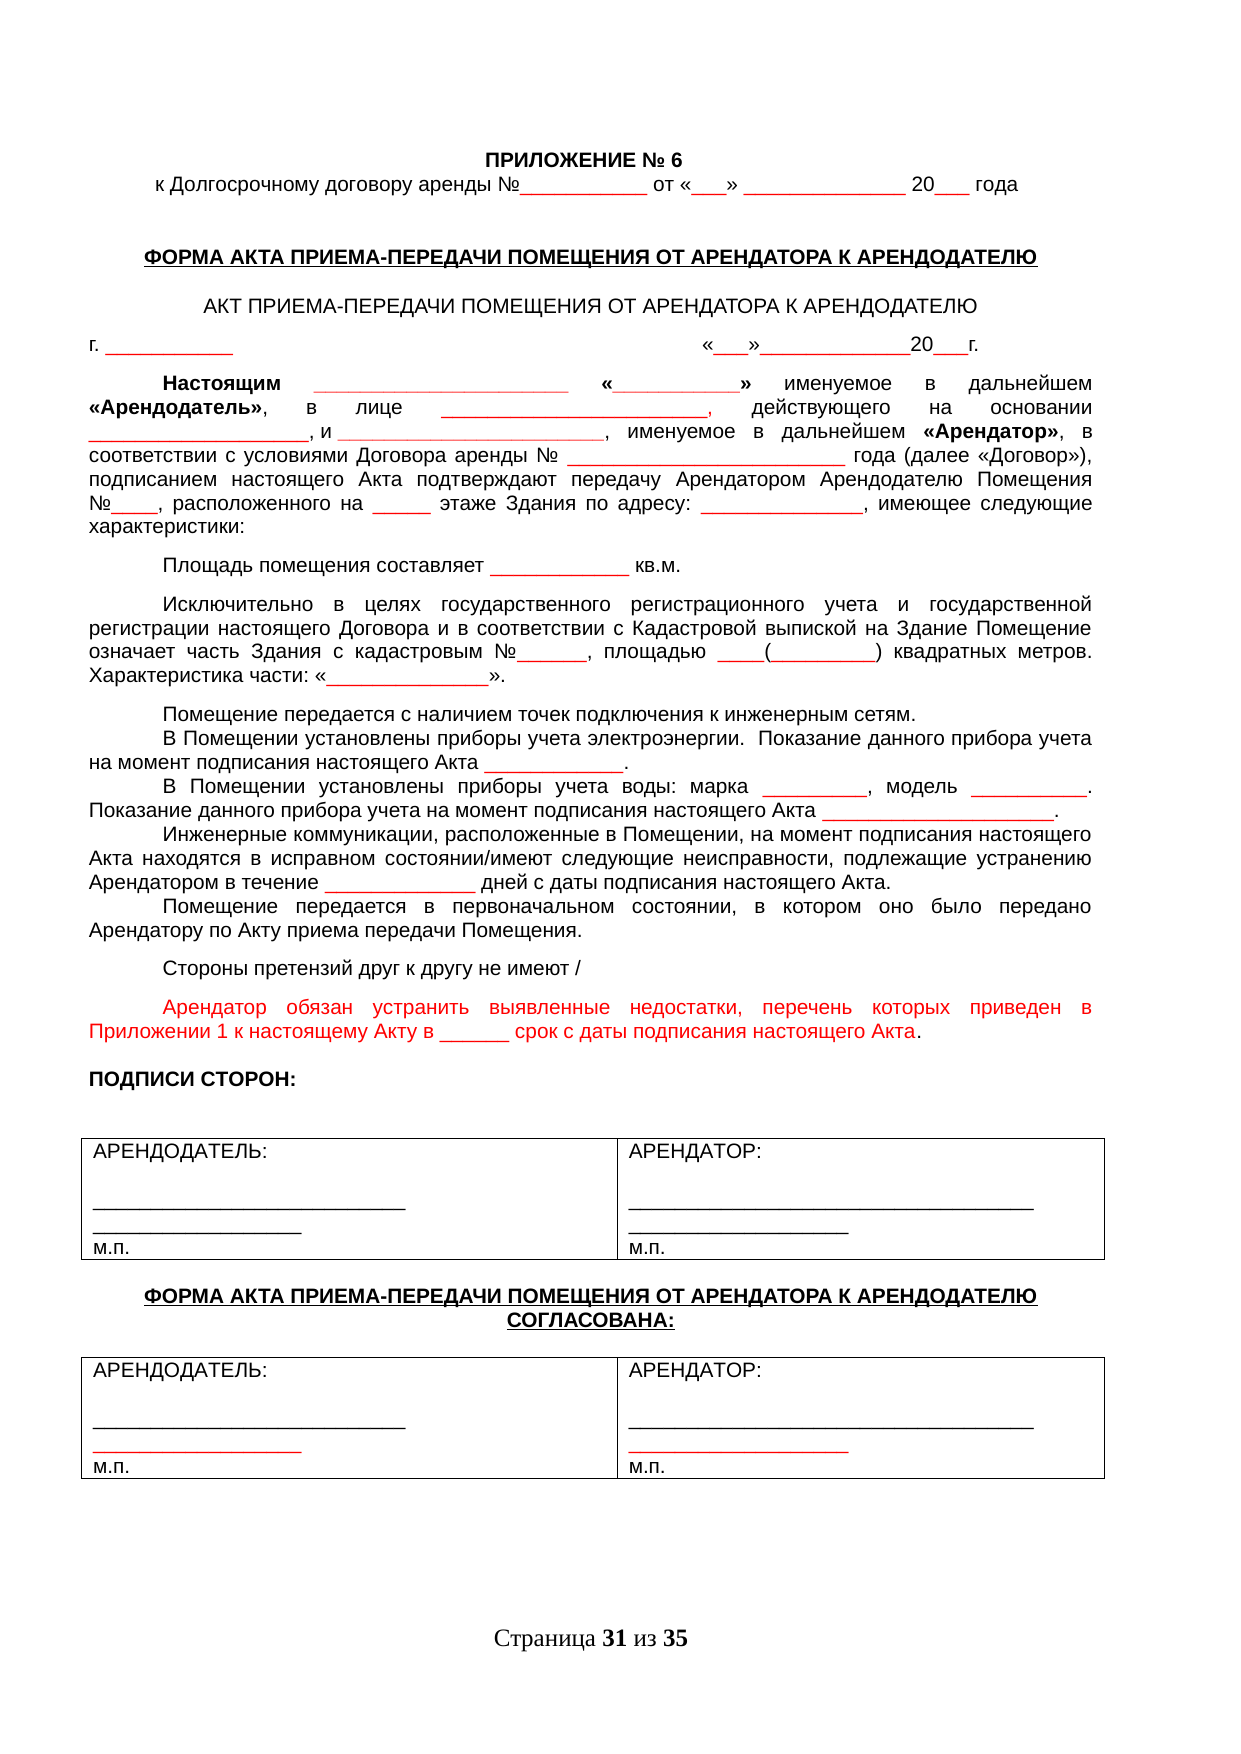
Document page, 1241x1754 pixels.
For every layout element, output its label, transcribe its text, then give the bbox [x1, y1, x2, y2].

text Форма Акта ПРИЕМА-ПЕРЕДАЧИ ПОМЕЩЕНИЯ ОТ АРЕНДАТОРА К АРЕНДОДАТЕЛЮ [89, 244, 1093, 268]
table_header АРЕНДАТОР: ___________________________________ ___________________ м.п. [618, 1358, 1104, 1478]
text АКТ ПРИЕМА-ПЕРЕДАЧИ ПОМЕЩЕНИЯ ОТ АРЕНДАТОРА К АРЕНДОДАТЕЛЮ [89, 293, 1093, 317]
table_header АРЕНДОДАТЕЛЬ: ___________________________ __________________ м.п. [82, 1139, 617, 1259]
text Форма Акта ПРИЕМА-ПЕРЕДАЧИ ПОМЕЩЕНИЯ ОТ АРЕНДАТОРА К АРЕНДОДАТЕЛЮ СОГЛАСОВАНА: [89, 1284, 1093, 1332]
text В Помещении установлены приборы учета электроэнергии. Показание данного прибора учета на момент подписания настоящего Акта ____________. [89, 726, 1093, 774]
text Инженерные коммуникации, расположенные в Помещении, на момент подписания настоящего Акта находятся в исправном состоянии/имеют следующие неисправности, подлежащие устранению Арендатором в течение _____________ дней с даты подписания настоящего Акта. [89, 822, 1093, 893]
table_header АРЕНДОДАТЕЛЬ: ___________________________ __________________ м.п. [82, 1358, 617, 1478]
text В Помещении установлены приборы учета воды: марка _________, модель __________. Показание данного прибора учета на момент подписания настоящего Акта ____________________. [89, 774, 1093, 822]
text Площадь помещения составляет ____________ кв.м. [89, 553, 1093, 577]
text г. ___________ «___»_____________20___г. [89, 332, 1093, 356]
text ПОДПИСИ СТОРОН: [89, 1066, 1093, 1090]
text Помещение передается с наличием точек подключения к инженерным сетям. [89, 702, 1093, 726]
table_header АРЕНДАТОР: ___________________________________ ___________________ м.п. [618, 1139, 1104, 1259]
text ПРИЛОЖЕНИЕ № 6 [89, 148, 1079, 172]
text Стороны претензий друг к другу не имеют / [89, 956, 1093, 980]
text Настоящим ______________________ «___________» именуемое в дальнейшем «Арендодатель», в лице _______________________, действующего на основании ___________________, и _______________________, именуемое в дальнейшем «Арендатор», в соответствии с условиями Договора аренды № ________________________ года (далее «Договор»), подписанием настоящего Акта подтверждают передачуередачу Арендатором Арендодателю Помещения №____, расположенного на _____ этаже Здания по адресу: ______________, имеющее следующие характеристики: [89, 371, 1093, 538]
text Помещение передается в первоначальном состоянии, в котором оно было передано Арендатору по Акту приема передачи Помещения. [89, 893, 1093, 941]
text Арендатор обязан устранить выявленные недостатки, перечень которых приведен в Приложении 1 к настоящему Акту в ______ срок с даты подписания настоящего Акта. [89, 994, 1093, 1042]
text к Долгосрочному договору аренды №___________ от «___» ______________ 20___ года [89, 172, 1084, 196]
text Исключительно в целях государственного регистрационного учета и государственной регистрации настоящего Договора и в соответствии с Кадастровой выпиской на Здание Помещение означает часть Здания с кадастровым №______, площадью ____(_________) квадратных метров. Характеристика части: «______________». [89, 591, 1093, 687]
